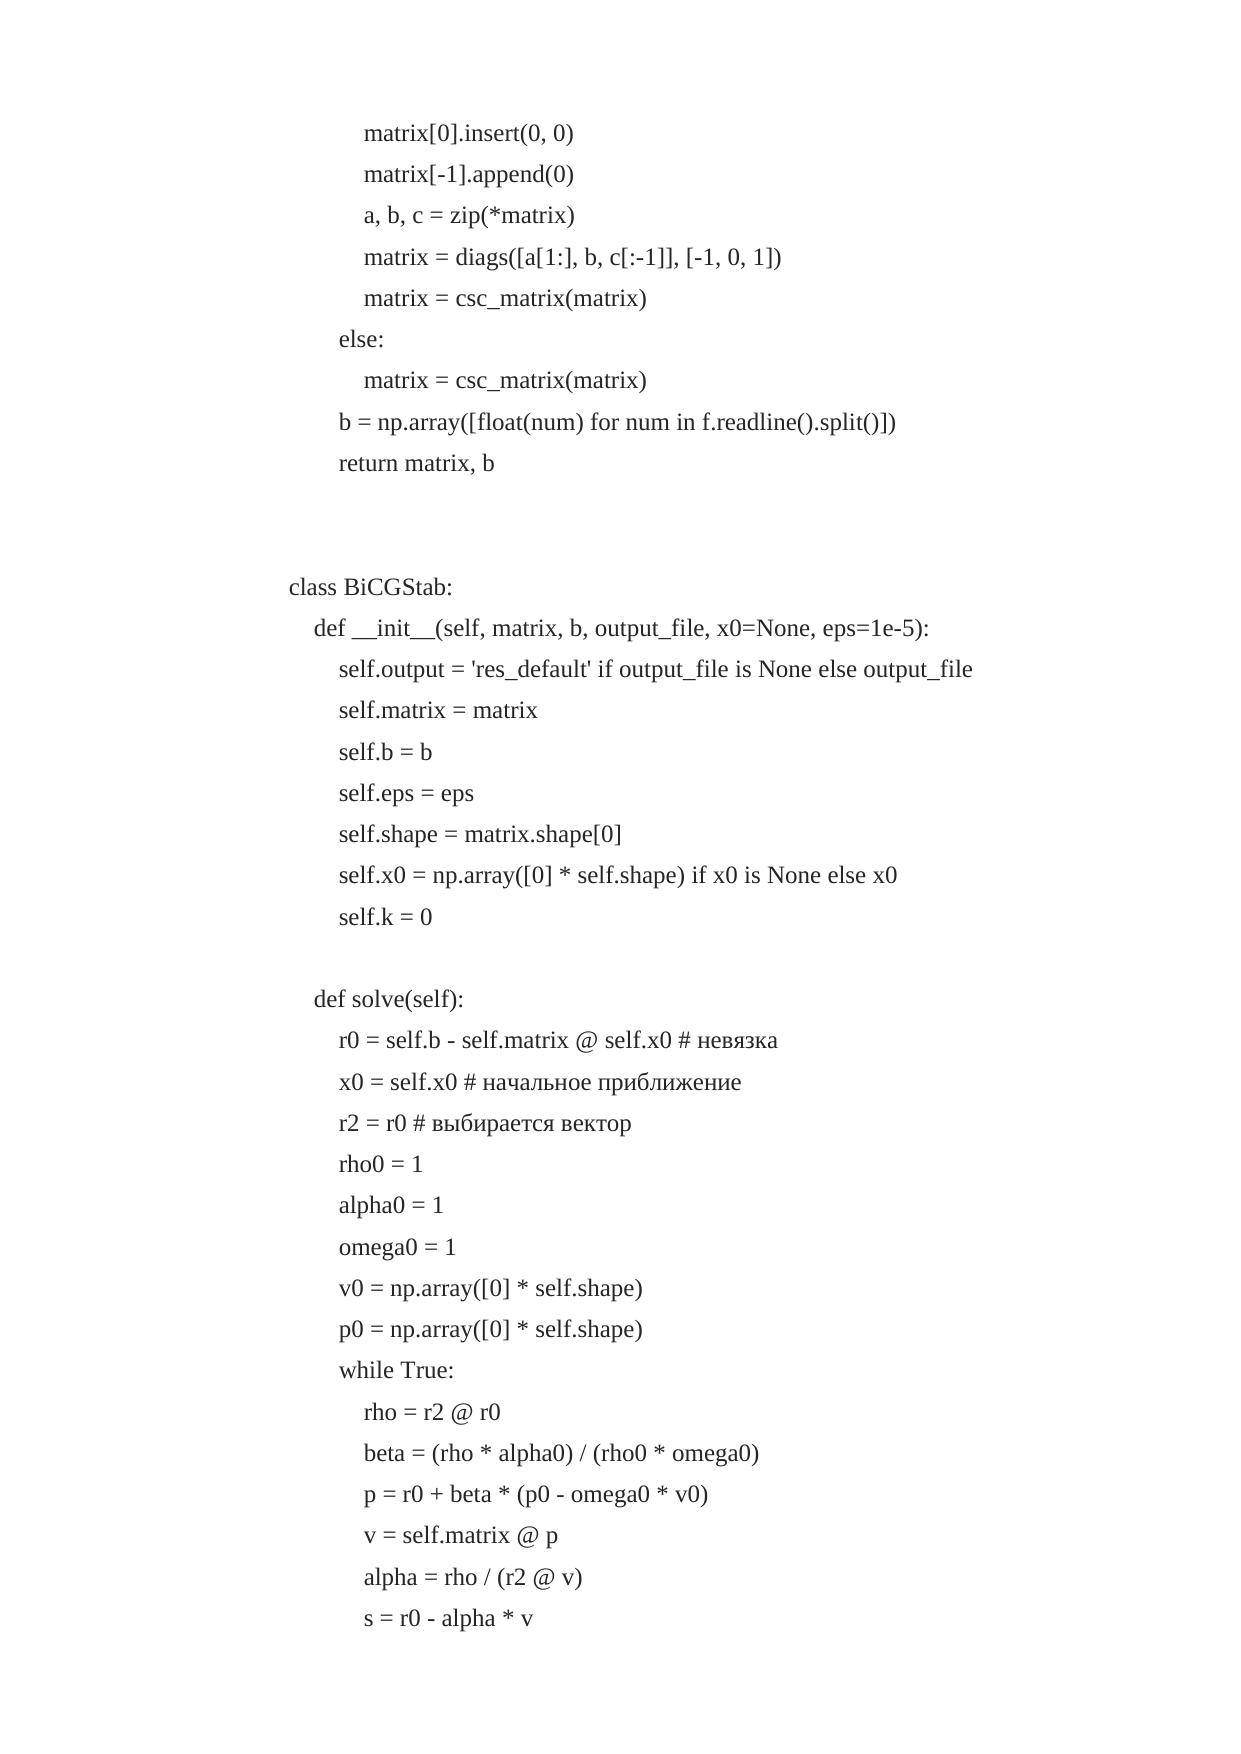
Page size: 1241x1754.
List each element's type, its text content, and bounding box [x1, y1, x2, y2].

list self.output = 'res_default' if output_file is None else output_file [288, 654, 1152, 683]
list def __init__(self, matrix, b, output_file, x0=None, eps=1e-5): [288, 613, 1152, 642]
list def solve(self): [288, 984, 1152, 1013]
list s = r0 - alpha * v [288, 1603, 1152, 1632]
list rho = r2 @ r0 [288, 1397, 1152, 1426]
list rho0 = 1 [288, 1149, 1152, 1178]
list self.shape = matrix.shape[0] [288, 819, 1152, 848]
list matrix = csc_matrix(matrix) [288, 283, 1152, 312]
list alpha = rho / (r2 @ v) [288, 1562, 1152, 1591]
list self.matrix = matrix [288, 696, 1152, 724]
list alpha0 = 1 [288, 1191, 1152, 1219]
list self.eps = eps [288, 778, 1152, 807]
list return matrix, b [288, 448, 1152, 477]
list x0 = self.x0 # начальное приближение [288, 1067, 1152, 1096]
list matrix = diags([a[1:], b, c[:-1]], [-1, 0, 1]) [288, 242, 1152, 271]
list self.k = 0 [288, 902, 1152, 931]
list beta = (rho * alpha0) / (rho0 * omega0) [288, 1438, 1152, 1467]
list a, b, c = zip(*matrix) [288, 201, 1152, 229]
list r2 = r0 # выбирается вектор [288, 1108, 1152, 1137]
list p0 = np.array([0] * self.shape) [288, 1314, 1152, 1343]
list v = self.matrix @ p [288, 1521, 1152, 1549]
list while True: [288, 1356, 1152, 1384]
list matrix[-1].append(0) [288, 159, 1152, 188]
list omega0 = 1 [288, 1232, 1152, 1261]
list r0 = self.b - self.matrix @ self.x0 # невязка [288, 1026, 1152, 1054]
list self.b = b [288, 737, 1152, 766]
list b = np.array([float(num) for num in f.readline().split()]) [288, 407, 1152, 436]
list else: [288, 324, 1152, 353]
list class BiCGStab: [288, 572, 1152, 601]
list v0 = np.array([0] * self.shape) [288, 1273, 1152, 1302]
list p = r0 + beta * (p0 - omega0 * v0) [288, 1479, 1152, 1508]
list matrix = csc_matrix(matrix) [288, 366, 1152, 394]
list self.x0 = np.array([0] * self.shape) if x0 is None else x0 [288, 861, 1152, 889]
list matrix[0].insert(0, 0) [288, 118, 1152, 147]
